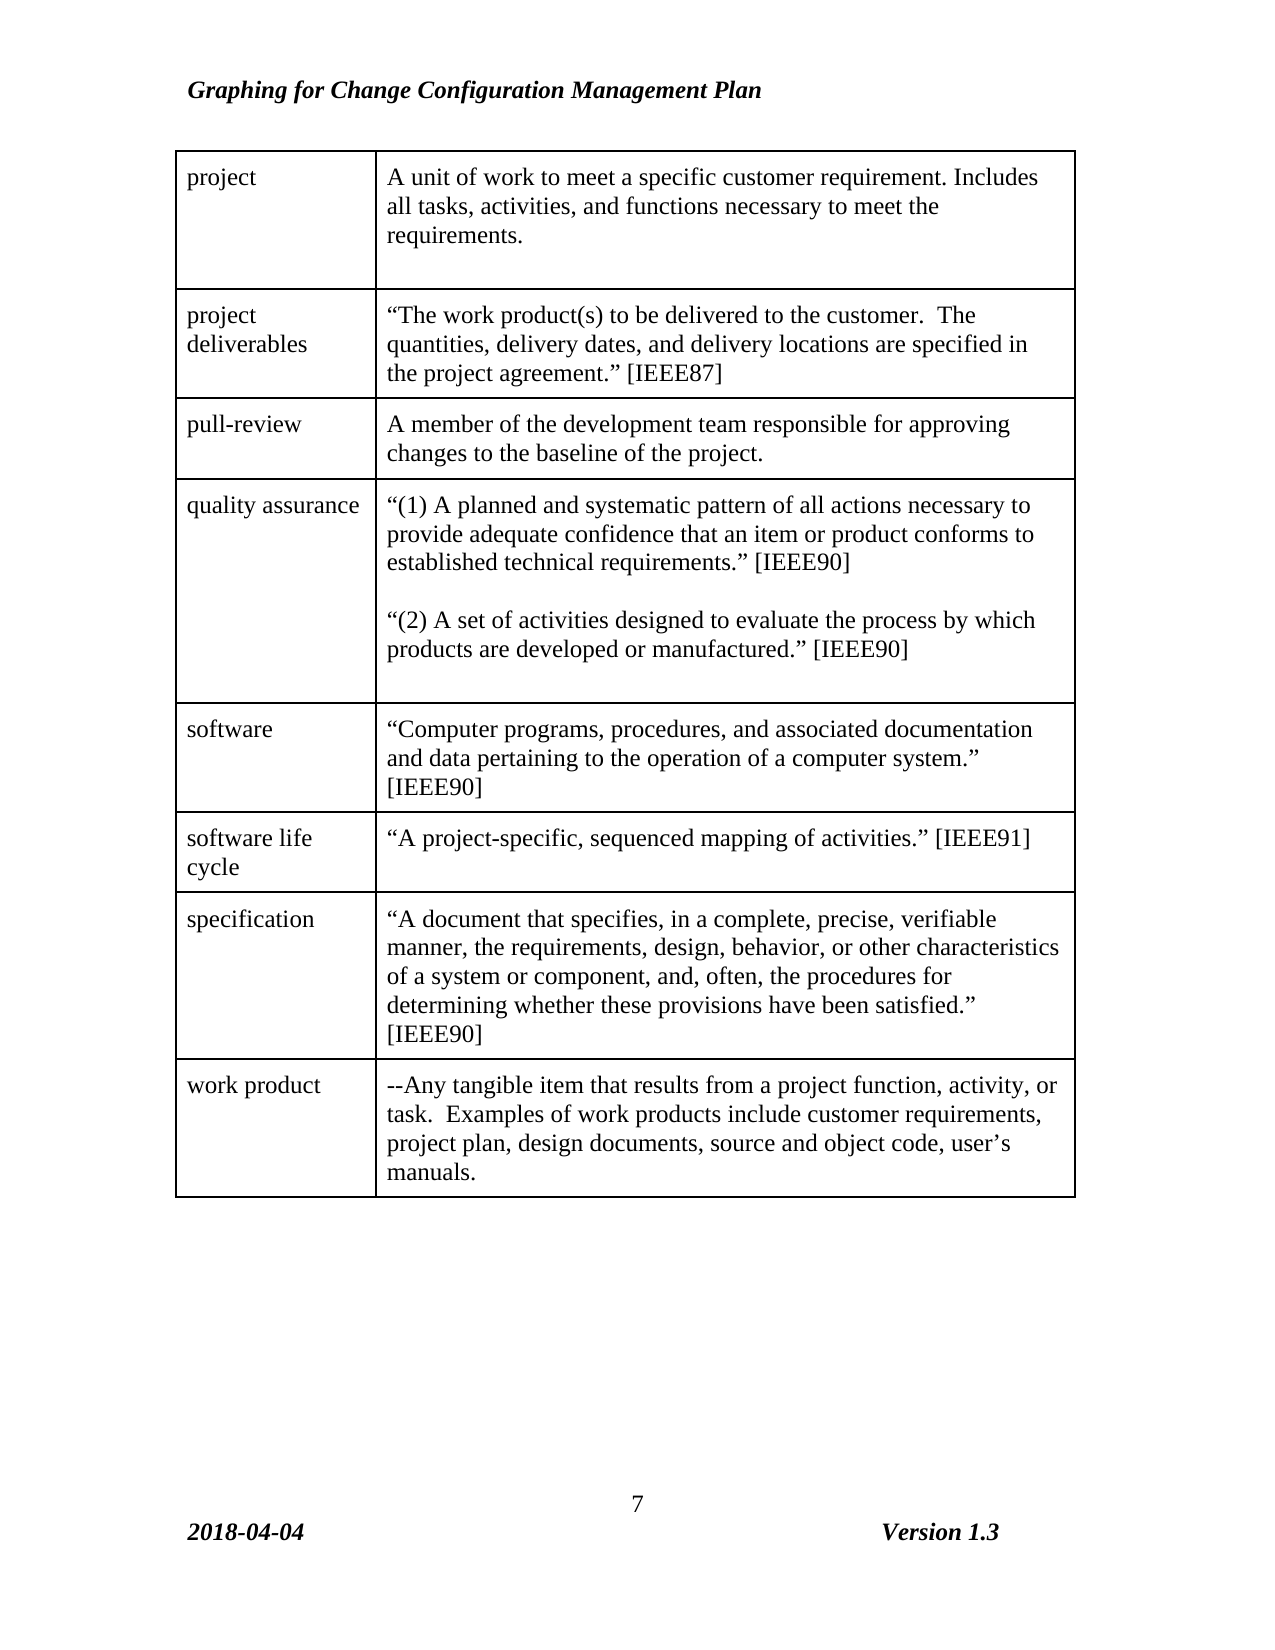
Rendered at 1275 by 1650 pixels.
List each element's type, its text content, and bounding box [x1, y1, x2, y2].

table_cell work product [177, 1060, 375, 1196]
table_cell “(1) A planned and systematic pattern of all actions necessary to provide adequate confidence that an item or product conforms to established technical requirements.” [IEEE90] “(2) A set of activities designed to evaluate the process by which products are developed or manufactured.” [IEEE90] [377, 480, 1074, 702]
table_cell specification [177, 893, 375, 1058]
table_cell “A project-specific, sequenced mapping of activities.” [IEEE91] [377, 813, 1074, 891]
table_cell “Computer programs, procedures, and associated documentation and data pertaining to the operation of a computer system.” [IEEE90] [377, 704, 1074, 811]
table_cell pull-review [177, 399, 375, 477]
table_cell project deliverables [177, 290, 375, 397]
table_cell project [177, 152, 375, 288]
table_cell quality assurance [177, 480, 375, 702]
table_cell “A document that specifies, in a complete, precise, verifiable manner, the requirements, design, behavior, or other characteristics of a system or component, and, often, the procedures for determining whether these provisions have been satisfied.” [IEEE90] [377, 893, 1074, 1058]
table_cell software [177, 704, 375, 811]
table_cell A unit of work to meet a specific customer requirement. Includes all tasks, activities, and functions necessary to meet the requirements. [377, 152, 1074, 288]
table_cell “The work product(s) to be delivered to the customer. The quantities, delivery dates, and delivery locations are specified in the project agreement.” [IEEE87] [377, 290, 1074, 397]
table_cell A member of the development team responsible for approving changes to the baseline of the project. [377, 399, 1074, 477]
table_cell software life cycle [177, 813, 375, 891]
table_cell --Any tangible item that results from a project function, activity, or task. Examples of work products include customer requirements, project plan, design documents, source and object code, user’s manuals. [377, 1060, 1074, 1196]
